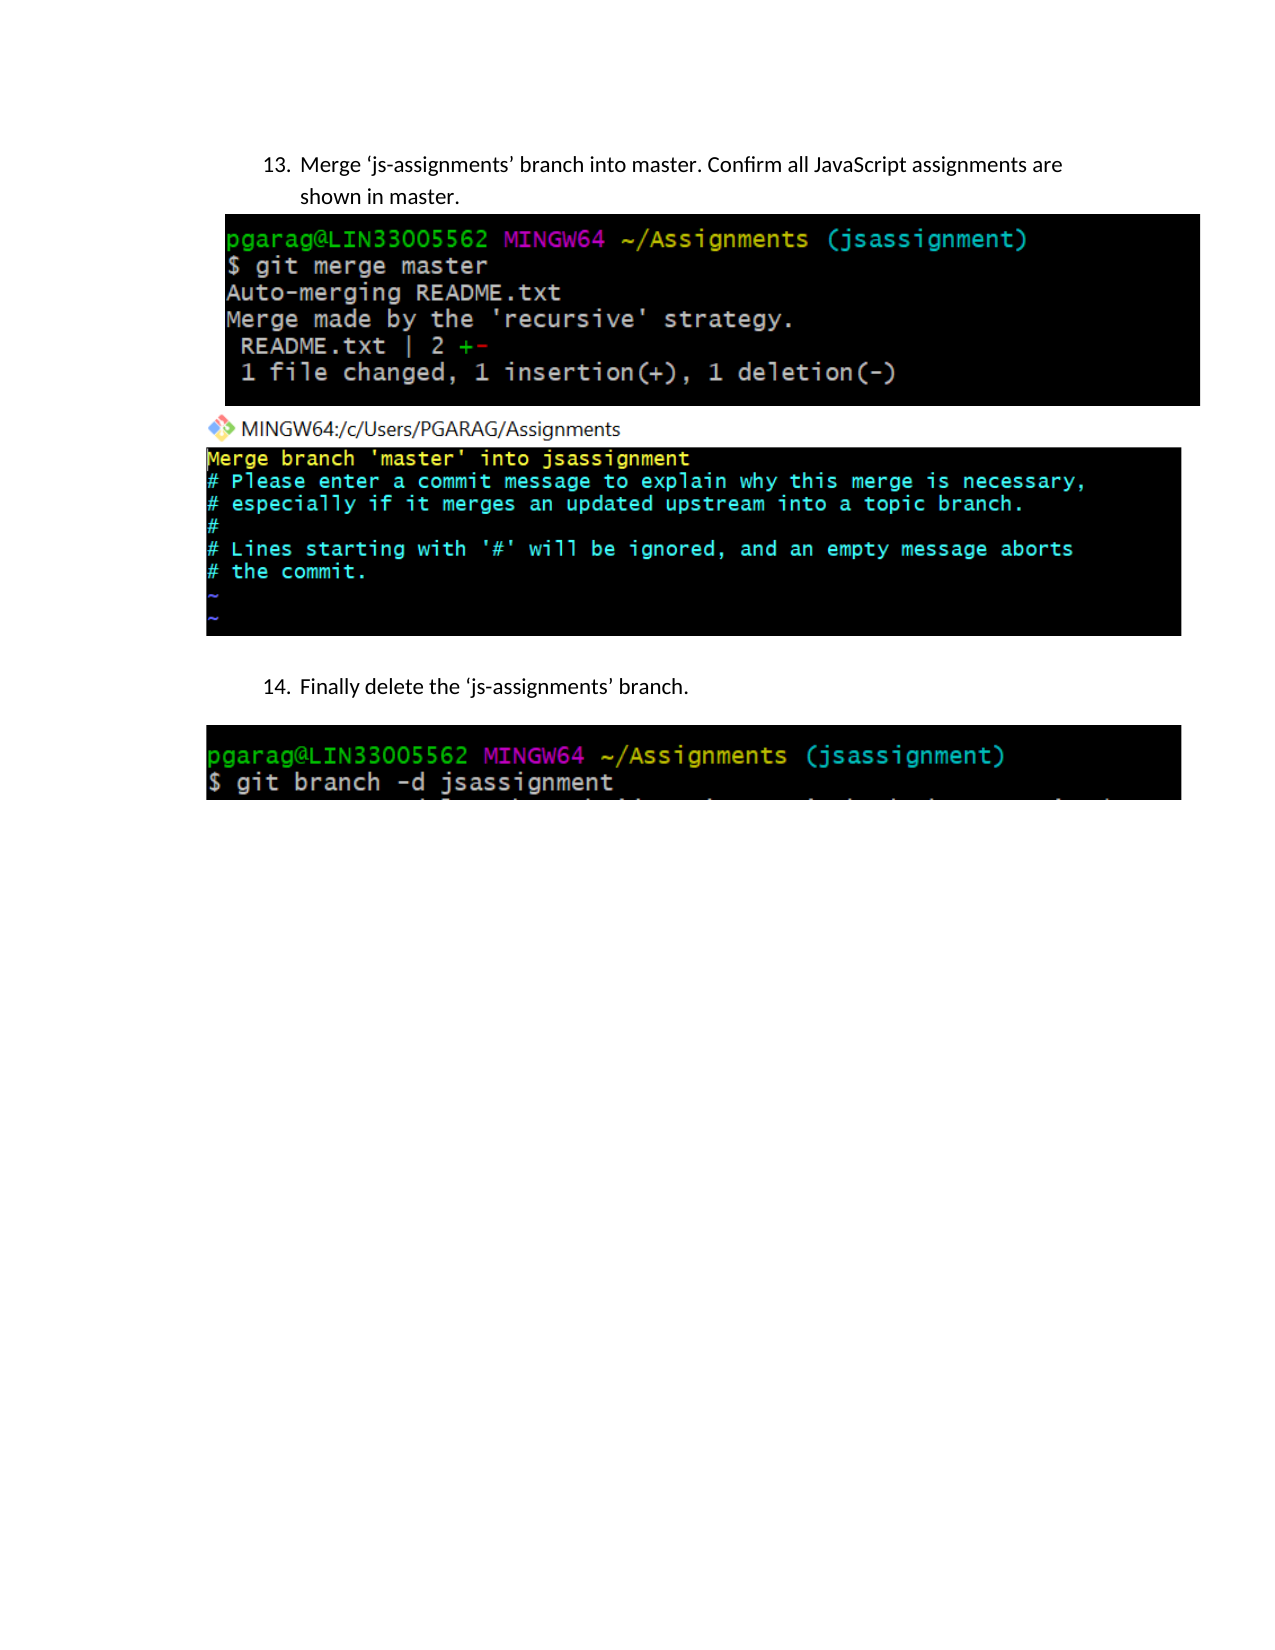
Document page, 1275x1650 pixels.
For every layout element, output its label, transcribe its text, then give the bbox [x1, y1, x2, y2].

list Merge ‘js-assignments’ branch into master. Confirm all JavaScript assignments are shown in master. [262, 150, 1125, 210]
picture [206, 725, 1182, 800]
list Finally delete the ‘js-assignments’ branch. [262, 672, 1125, 700]
picture [206, 409, 1182, 636]
picture [225, 214, 1200, 406]
